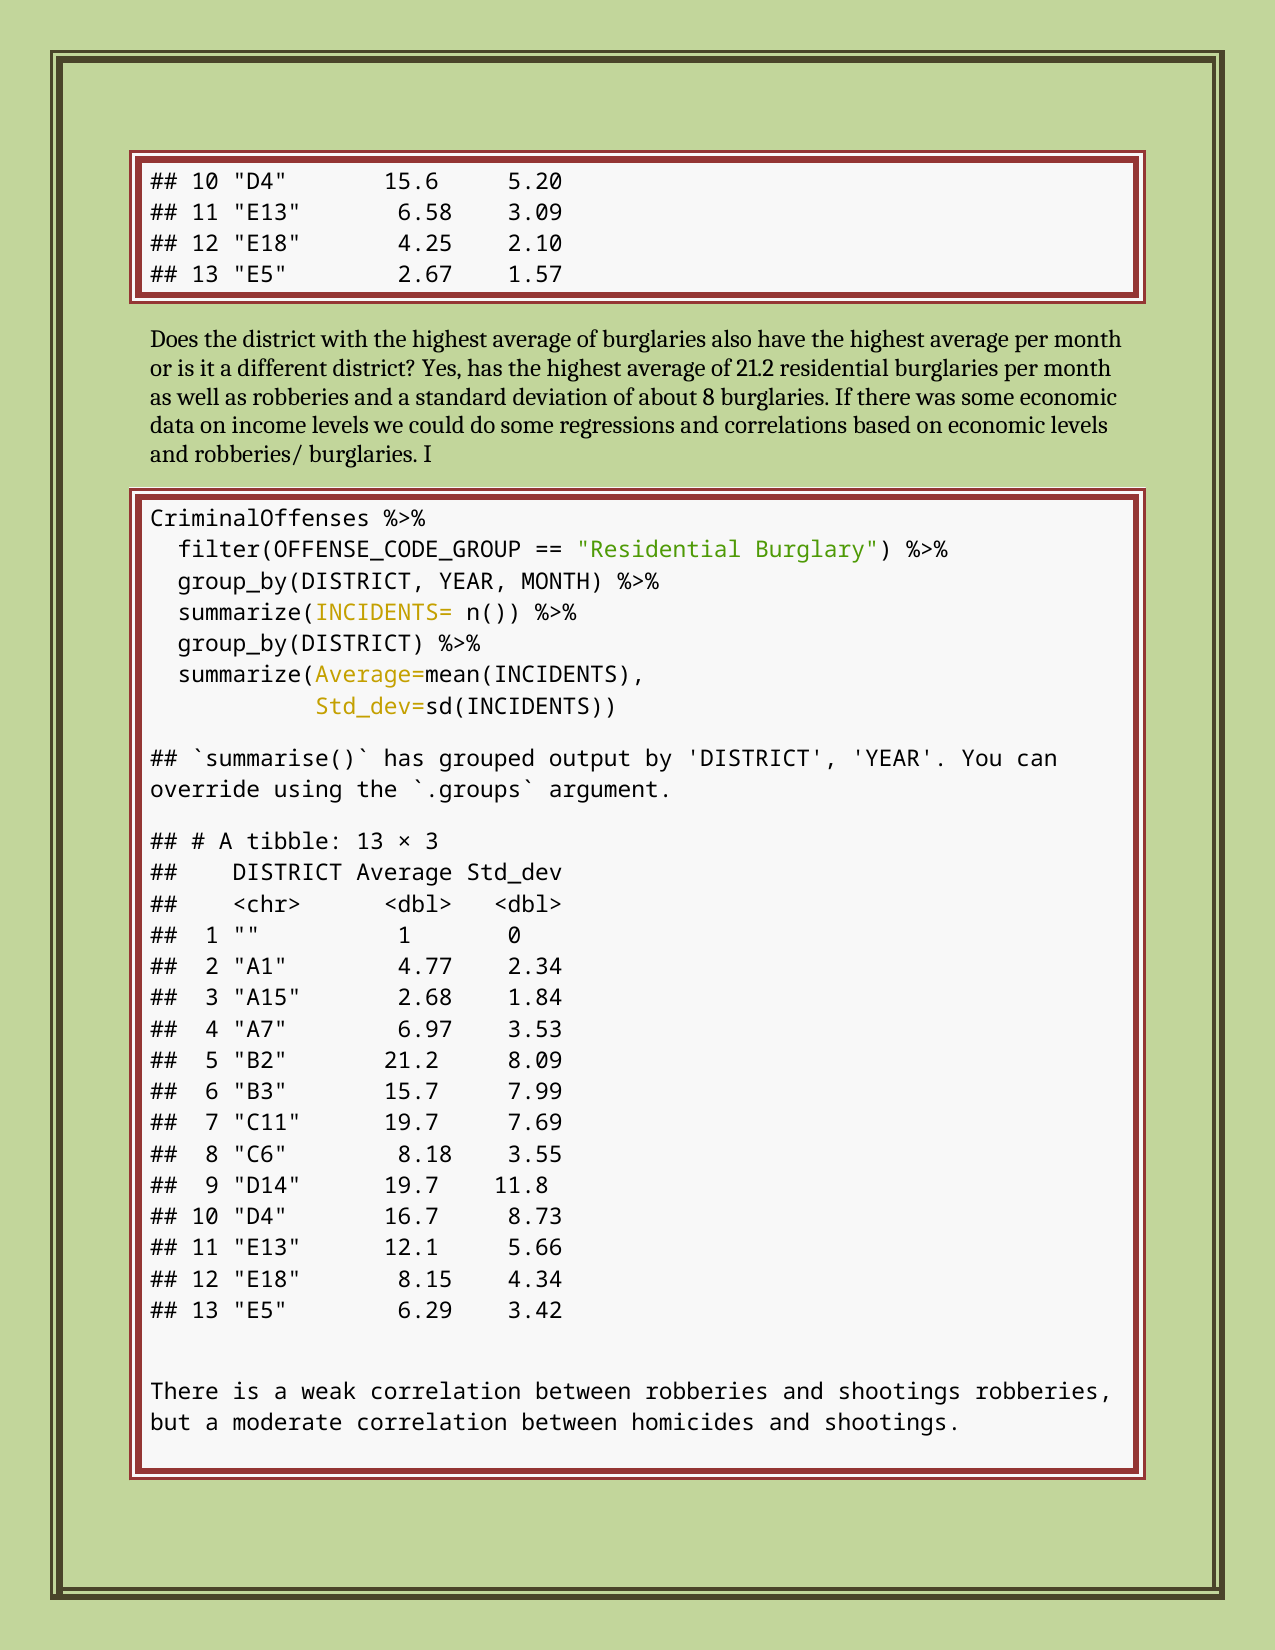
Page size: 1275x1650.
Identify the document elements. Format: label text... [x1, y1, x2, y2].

text ## `summarise()` has grouped output by 'DISTRICT', 'YEAR'. You can override using the `.groups` argument. [142, 727, 1133, 804]
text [132, 1331, 1143, 1477]
text Does the district with the highest average of burglaries also have the highest average per month or is it a different district? Yes, has the highest average of 21.2 residential burglaries per month as well as robberies and a standard deviation of about 8 burglaries. If there was some economic data on income levels we could do some regressions and correlations based on economic levels and robberies/ burglaries. I [150, 325, 1125, 469]
text CriminalOffenses %>% filter(OFFENSE_CODE_GROUP == "Residential Burglary") %>% group_by(DISTRICT, YEAR, MONTH) %>% summarize(INCIDENTS= n()) %>% group_by(DISTRICT) %>% summarize(Average=mean(INCIDENTS), Std_dev=sd(INCIDENTS)) [132, 491, 1143, 721]
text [132, 153, 1143, 301]
text ## # A tibble: 13 × 3 ## DISTRICT Average Std_dev ## <chr> <dbl> <dbl> ## 1 "" 1 0 ## 2 "A1" 4.77 2.34 ## 3 "A15" 2.68 1.84 ## 4 "A7" 6.97 3.53 ## 5 "B2" 21.2 8.09 ## 6 "B3" 15.7 7.99 ## 7 "C11" 19.7 7.69 ## 8 "C6" 8.18 3.55 ## 9 "D14" 19.7 11.8 ## 10 "D4" 16.7 8.73 ## 11 "E13" 12.1 5.66 ## 12 "E18" 8.15 4.34 ## 13 "E5" 6.29 3.42 [142, 810, 1133, 1325]
